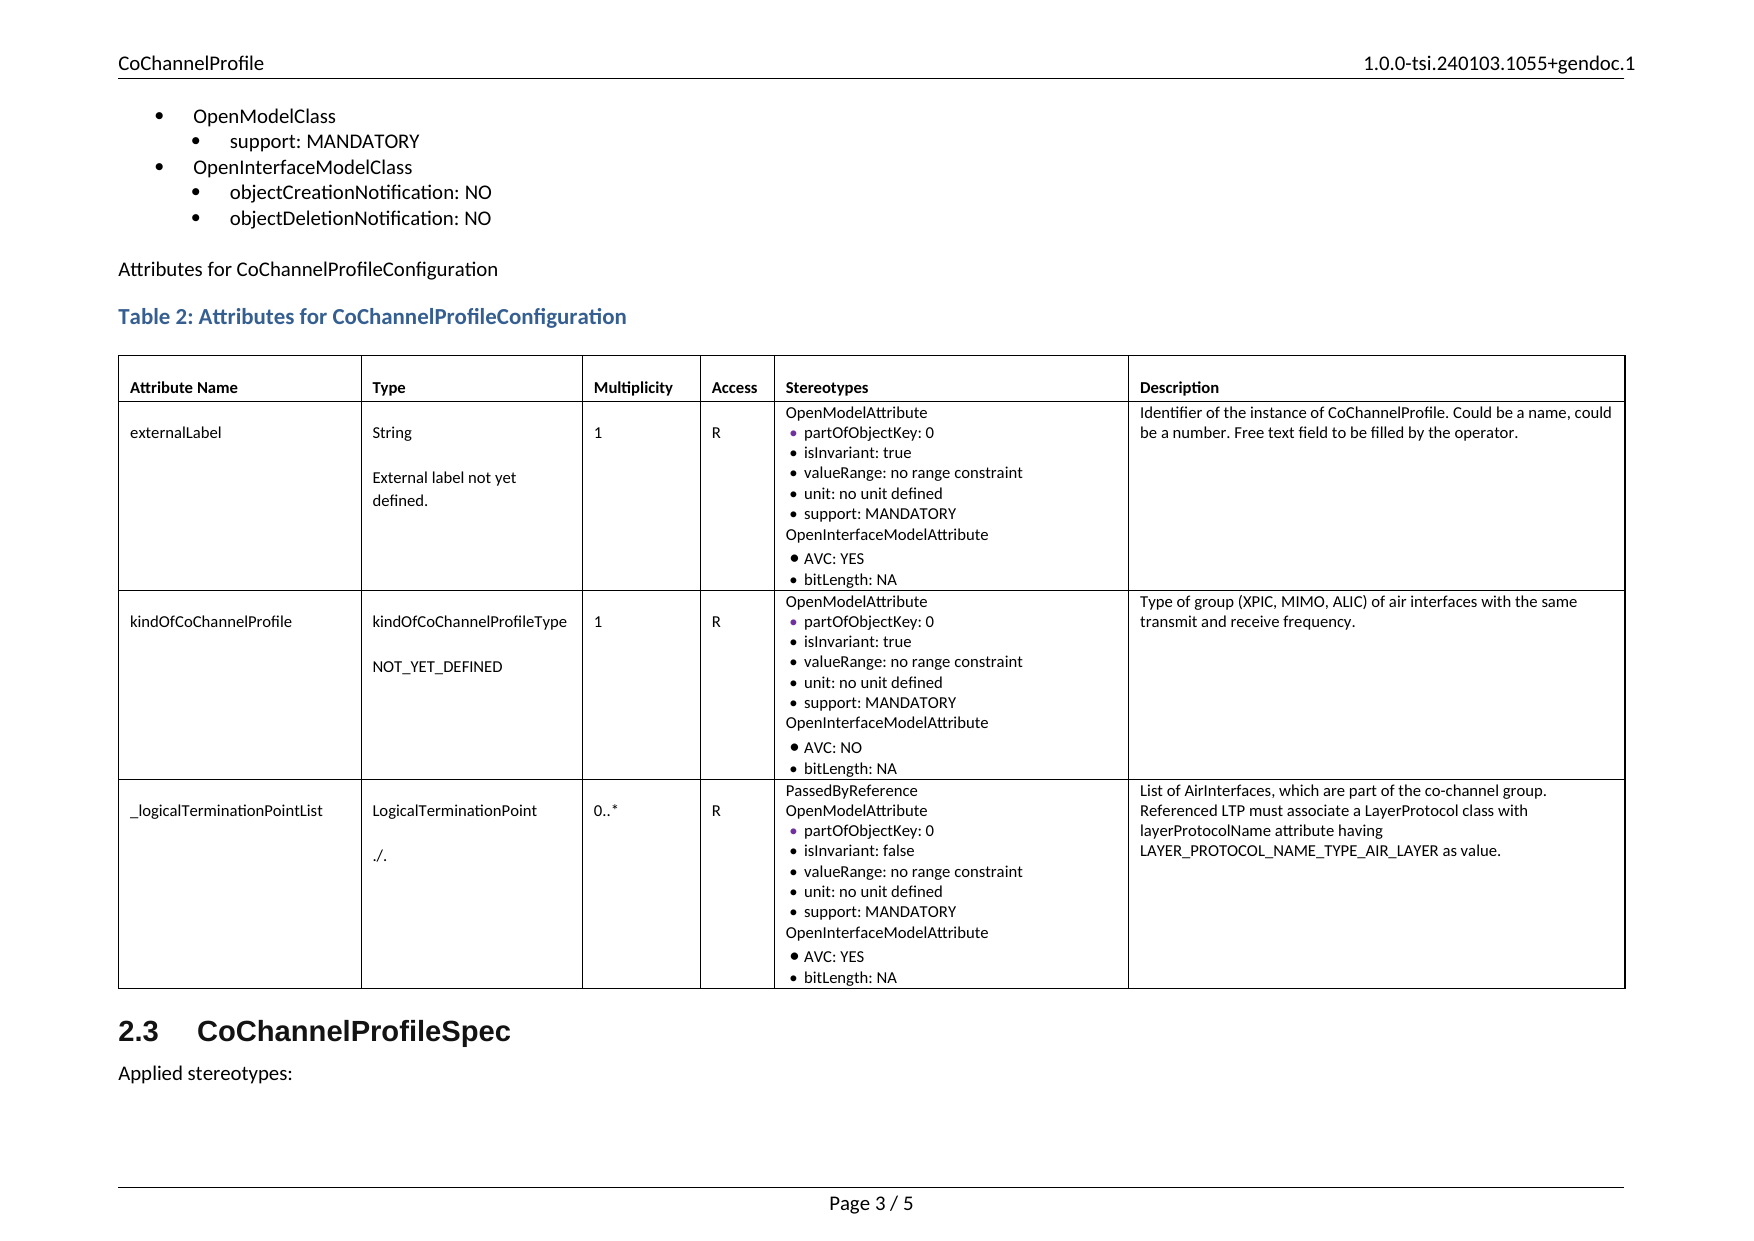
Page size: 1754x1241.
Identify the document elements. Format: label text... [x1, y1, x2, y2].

text Table 2: Attributes for CoChannelProfileConfiguration [118, 302, 1624, 330]
table_cell OpenModelAttribute • partOfObjectKey: 0 • isInvariant: true • valueRange: no range constraint • unit: no unit defined • support: MANDATORY OpenInterfaceModelAttribute • AVC: YES • bitLength: NA [775, 402, 1128, 590]
list OpenModelClass [156, 103, 1624, 129]
table_cell LogicalTerminationPoint ./. [362, 780, 582, 988]
list support: MANDATORY [192, 129, 1624, 154]
table_cell 1 [583, 402, 700, 590]
table_cell 1 [583, 591, 700, 779]
table_cell kindOfCoChannelProfileType NOT_YET_DEFINED [362, 591, 582, 779]
table_cell 0..* [583, 780, 700, 988]
table_header Type [362, 356, 582, 401]
table_header Multiplicity [583, 356, 700, 401]
table_header Attribute Name [119, 356, 361, 401]
table_cell R [701, 780, 774, 988]
text Applied stereotypes: [118, 1060, 1624, 1086]
table_header Access [701, 356, 774, 401]
table_cell Identifier of the instance of CoChannelProfile. Could be a name, could be a number. Free text field to be filled by the operator. [1129, 402, 1624, 590]
table_cell String External label not yet defined. [362, 402, 582, 590]
table_cell kindOfCoChannelProfile [119, 591, 361, 779]
table_header Description [1129, 356, 1624, 401]
subtitle CoChannelProfileSpec [118, 1014, 1624, 1048]
list objectDeletionNotification: NO [192, 205, 1624, 230]
table_cell _logicalTerminationPointList [119, 780, 361, 988]
table_cell R [701, 402, 774, 590]
table_header Stereotypes [775, 356, 1128, 401]
text Attributes for CoChannelProfileConfiguration [118, 256, 1624, 281]
table_cell List of AirInterfaces, which are part of the co-channel group. Referenced LTP must associate a LayerProtocol class with layerProtocolName attribute having LAYER_PROTOCOL_NAME_TYPE_AIR_LAYER as value. [1129, 780, 1624, 988]
list OpenInterfaceModelClass [156, 154, 1624, 179]
table_cell R [701, 591, 774, 779]
table_cell OpenModelAttribute • partOfObjectKey: 0 • isInvariant: true • valueRange: no range constraint • unit: no unit defined • support: MANDATORY OpenInterfaceModelAttribute • AVC: NO • bitLength: NA [775, 591, 1128, 779]
table_cell externalLabel [119, 402, 361, 590]
list objectCreationNotification: NO [192, 179, 1624, 205]
table_cell PassedByReference OpenModelAttribute • partOfObjectKey: 0 • isInvariant: false • valueRange: no range constraint • unit: no unit defined • support: MANDATORY OpenInterfaceModelAttribute • AVC: YES • bitLength: NA [775, 780, 1128, 988]
table_cell Type of group (XPIC, MIMO, ALIC) of air interfaces with the same transmit and receive frequency. [1129, 591, 1624, 779]
